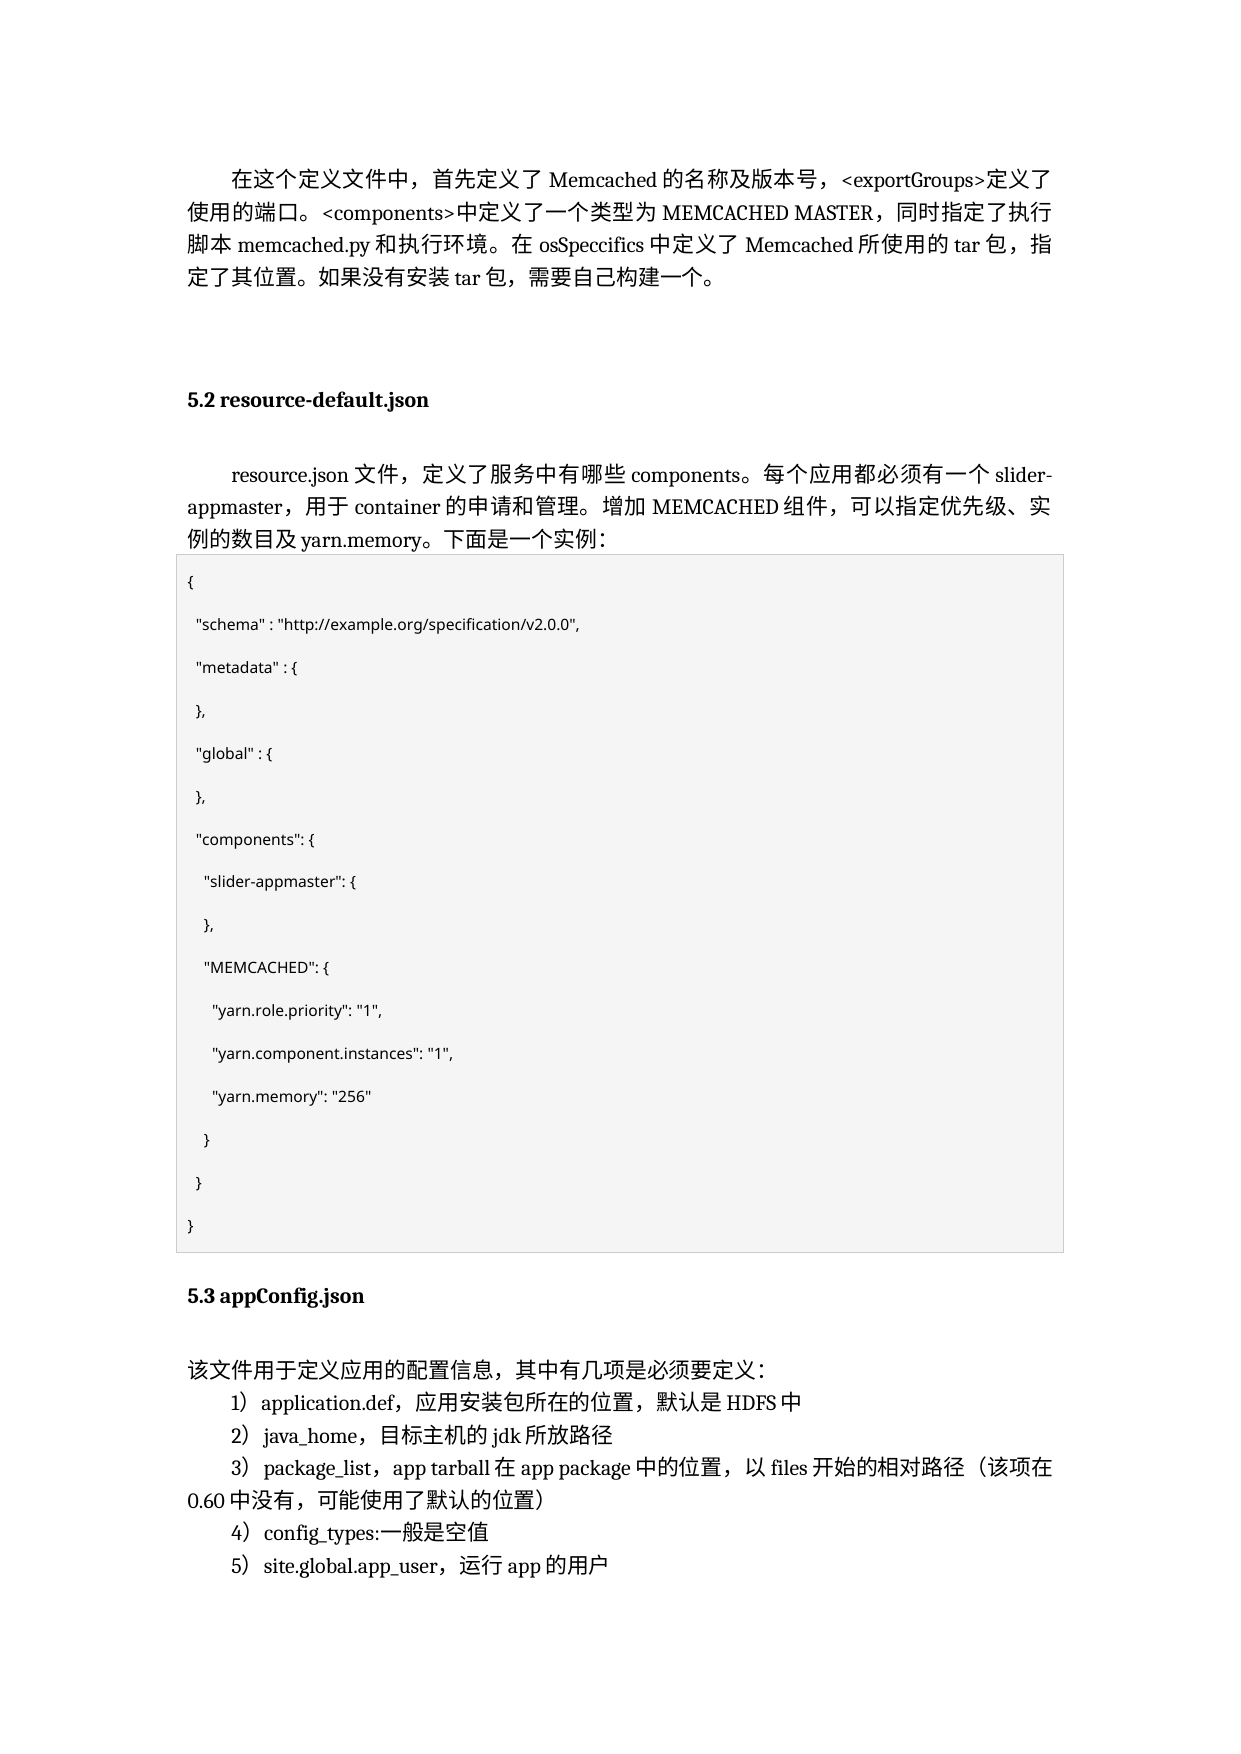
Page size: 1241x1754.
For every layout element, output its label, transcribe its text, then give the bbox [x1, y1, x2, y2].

text }, [177, 768, 1063, 811]
text 2）java_home，目标主机的jdk所放路径 [187, 1417, 1053, 1450]
text 在这个定义文件中，首先定义了Memcached的名称及版本号，<exportGroups>定义了使用的端口。<components>中定义了一个类型为MEMCACHED MASTER，同时指定了执行脚本memcached.py和执行环境。在osSpeccifics中定义了Memcached所使用的tar包，指定了其位置。如果没有安装tar包，需要自己构建一个。 [187, 162, 1053, 292]
text resource.json文件，定义了服务中有哪些components。每个应用都必须有一个slider-appmaster，用于container的申请和管理。增加MEMCACHED组件，可以指定优先级、实例的数目及yarn.memory。下面是一个实例： [187, 456, 1053, 554]
text "schema" : "http://example.org/specification/v2.0.0", [177, 597, 1063, 639]
text 5）site.global.app_user，运行app的用户 [187, 1547, 1053, 1580]
text "MEMCACHED": { [177, 940, 1063, 983]
subtitle 5.2 resource-default.json [187, 384, 1053, 417]
text "metadata" : { [177, 639, 1063, 682]
text } [177, 1197, 1063, 1252]
text "slider-appmaster": { [177, 854, 1063, 897]
text "yarn.memory": "256" [177, 1069, 1063, 1112]
text 3）package_list，app tarball在app package中的位置，以files开始的相对路径（该项在0.60中没有，可能使用了默认的位置） [187, 1450, 1053, 1515]
text 1）application.def，应用安装包所在的位置，默认是HDFS中 [187, 1385, 1053, 1417]
text "yarn.role.priority": "1", [177, 983, 1063, 1026]
text 该文件用于定义应用的配置信息，其中有几项是必须要定义： [187, 1352, 1053, 1385]
text }, [177, 682, 1063, 725]
text "global" : { [177, 725, 1063, 768]
text "yarn.component.instances": "1", [177, 1026, 1063, 1069]
text 4）config_types:一般是空值 [187, 1515, 1053, 1547]
text }, [177, 897, 1063, 940]
subtitle 5.3 appConfig.json [187, 1280, 1053, 1312]
text } [177, 1154, 1063, 1197]
text "components": { [177, 811, 1063, 854]
text { [177, 555, 1063, 597]
text } [177, 1112, 1063, 1154]
